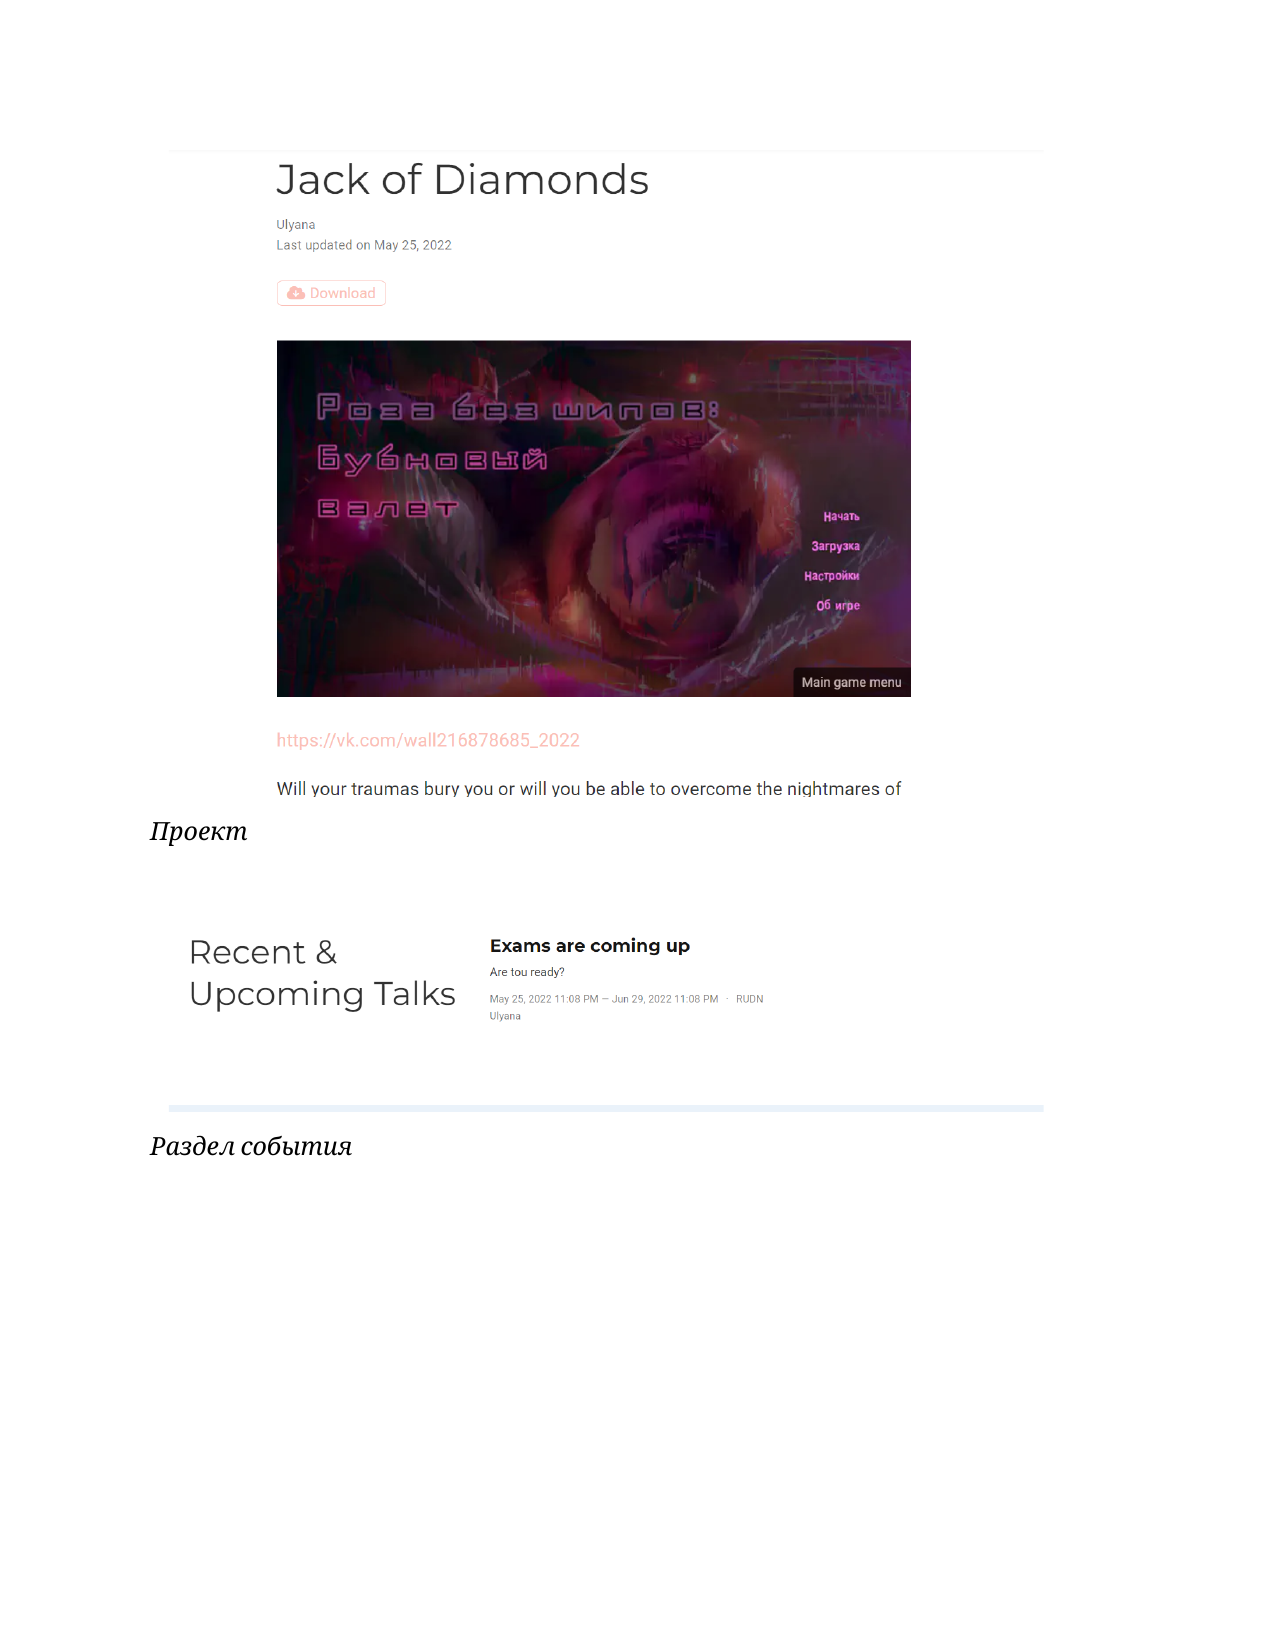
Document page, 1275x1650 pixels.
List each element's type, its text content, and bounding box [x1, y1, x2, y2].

text Раздел события [150, 1133, 1125, 1162]
picture [168, 150, 1044, 797]
text Проект [150, 818, 1125, 847]
picture [168, 859, 1044, 1112]
